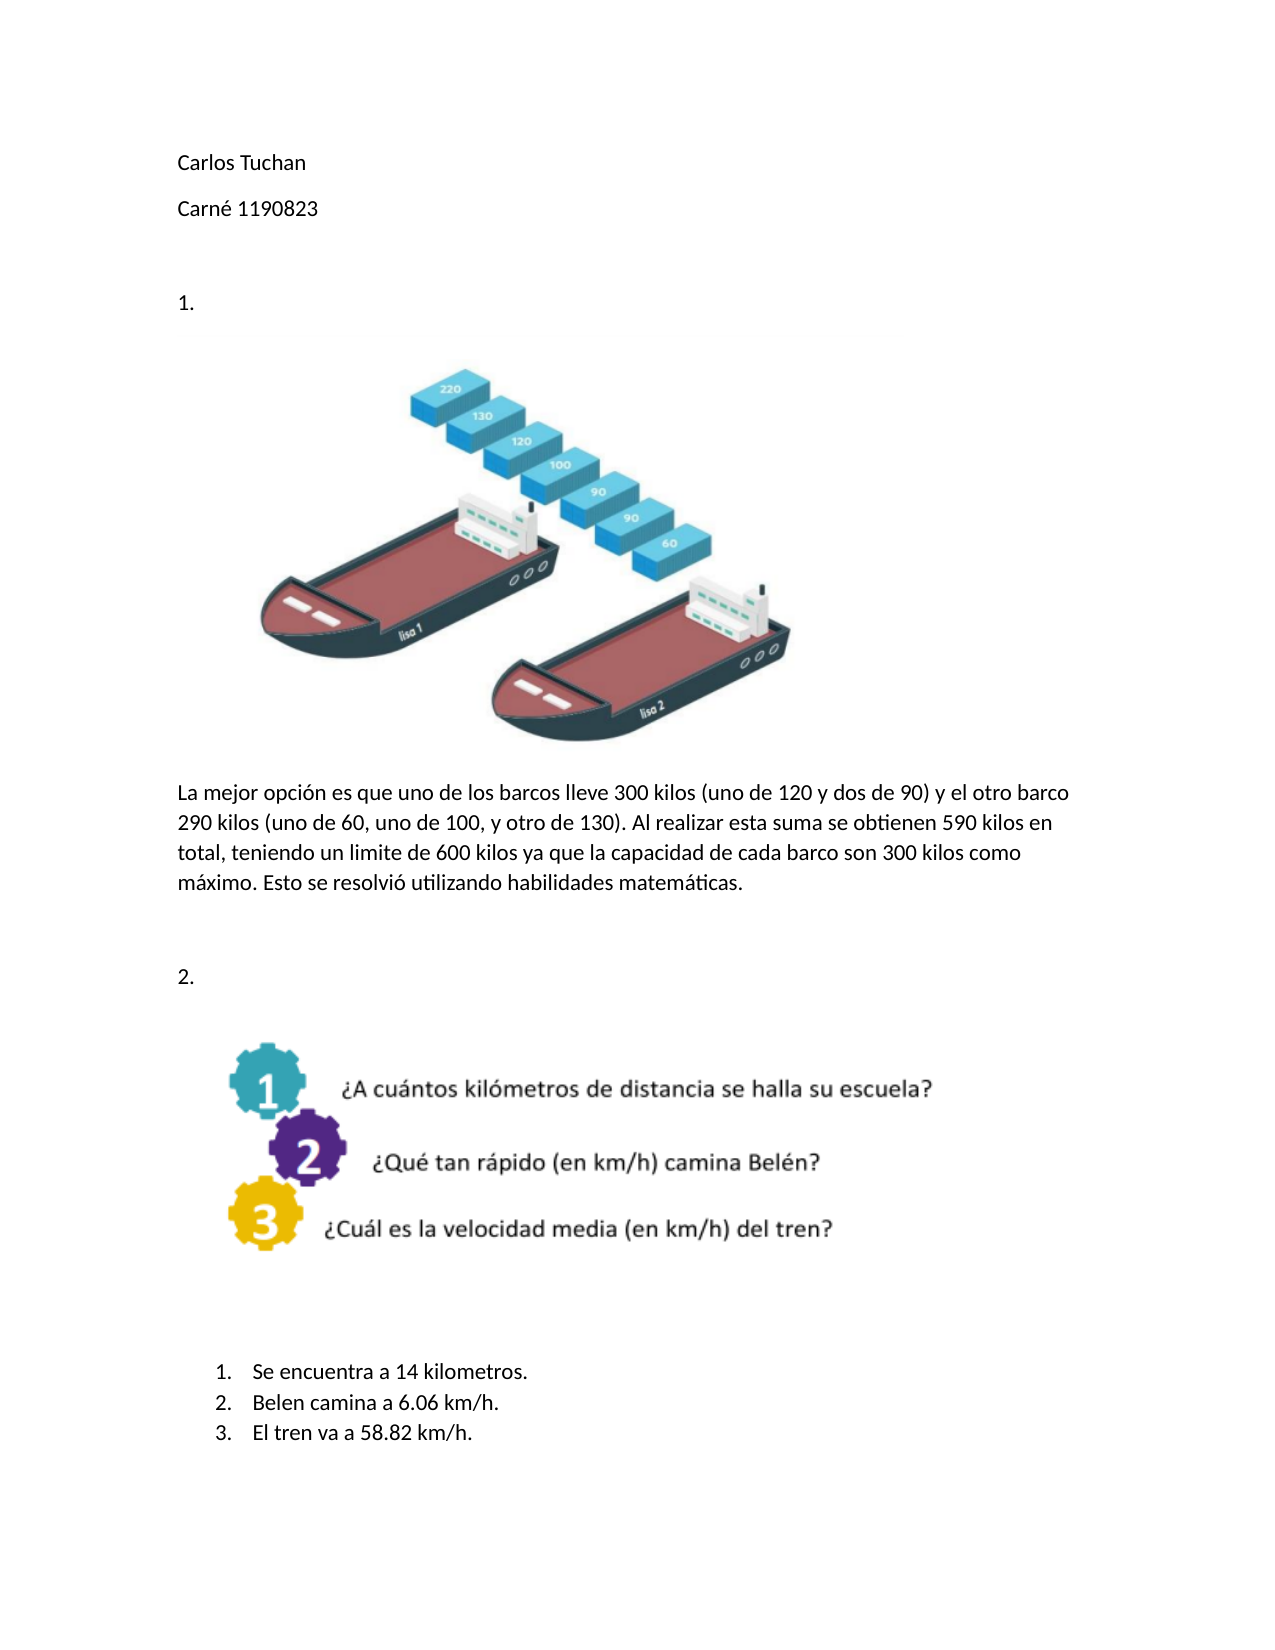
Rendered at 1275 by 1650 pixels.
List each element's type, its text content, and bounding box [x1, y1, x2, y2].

list Belen camina a 6.06 km/h. [215, 1388, 1098, 1416]
list Se encuentra a 14 kilometros. [215, 1357, 1098, 1385]
text 2. [177, 962, 1098, 990]
list El tren va a 58.82 km/h. [215, 1418, 1098, 1446]
text Carlos Tuchan [177, 148, 1098, 176]
text La mejor opción es que uno de los barcos lleve 300 kilos (uno de 120 y dos de 90) y el otro barco 290 kilos (uno de 60, uno de 100, y otro de 130). Al realizar esta suma se obtienen 590 kilos en total, teniendo un limite de 600 kilos ya que la capacidad de cada barco son 300 kilos como máximo. Esto se resolvió utilizando habilidades matemáticas. [177, 778, 1098, 896]
picture [177, 1008, 1035, 1339]
text 1. [177, 288, 1098, 316]
text Carné 1190823 [177, 194, 1098, 222]
picture [177, 335, 905, 759]
